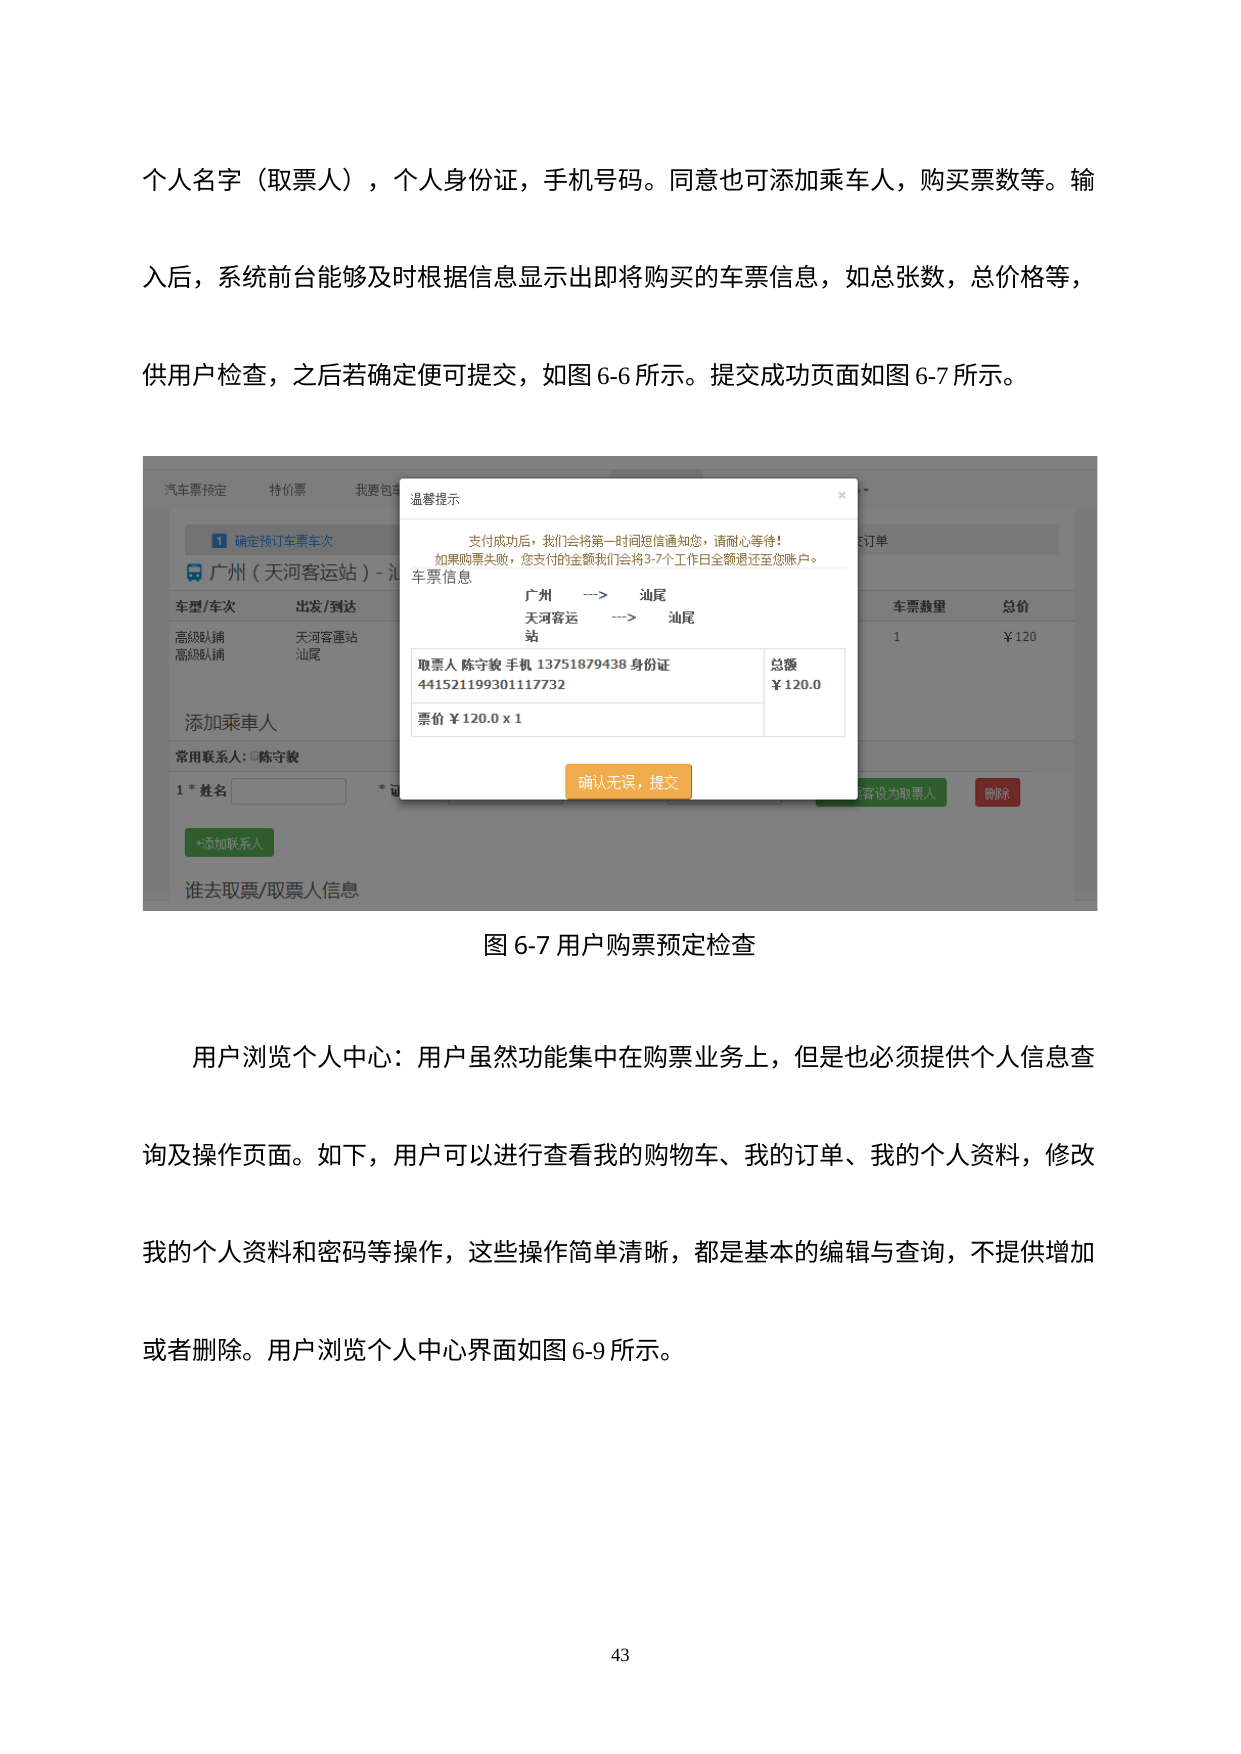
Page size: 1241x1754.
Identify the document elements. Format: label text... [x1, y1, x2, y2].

text 图6-7 用户购票预定检查 [142, 911, 1098, 976]
text 用户浏览个人中心：用户虽然功能集中在购票业务上，但是也必须提供个人信息查询及操作页面。如下，用户可以进行查看我的购物车、我的订单、我的个人资料，修改我的个人资料和密码等操作，这些操作简单清晰，都是基本的编辑与查询，不提供增加或者删除。用户浏览个人中心界面如图6-9所示。 [142, 1023, 1098, 1381]
picture [142, 456, 1098, 911]
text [142, 146, 1098, 406]
